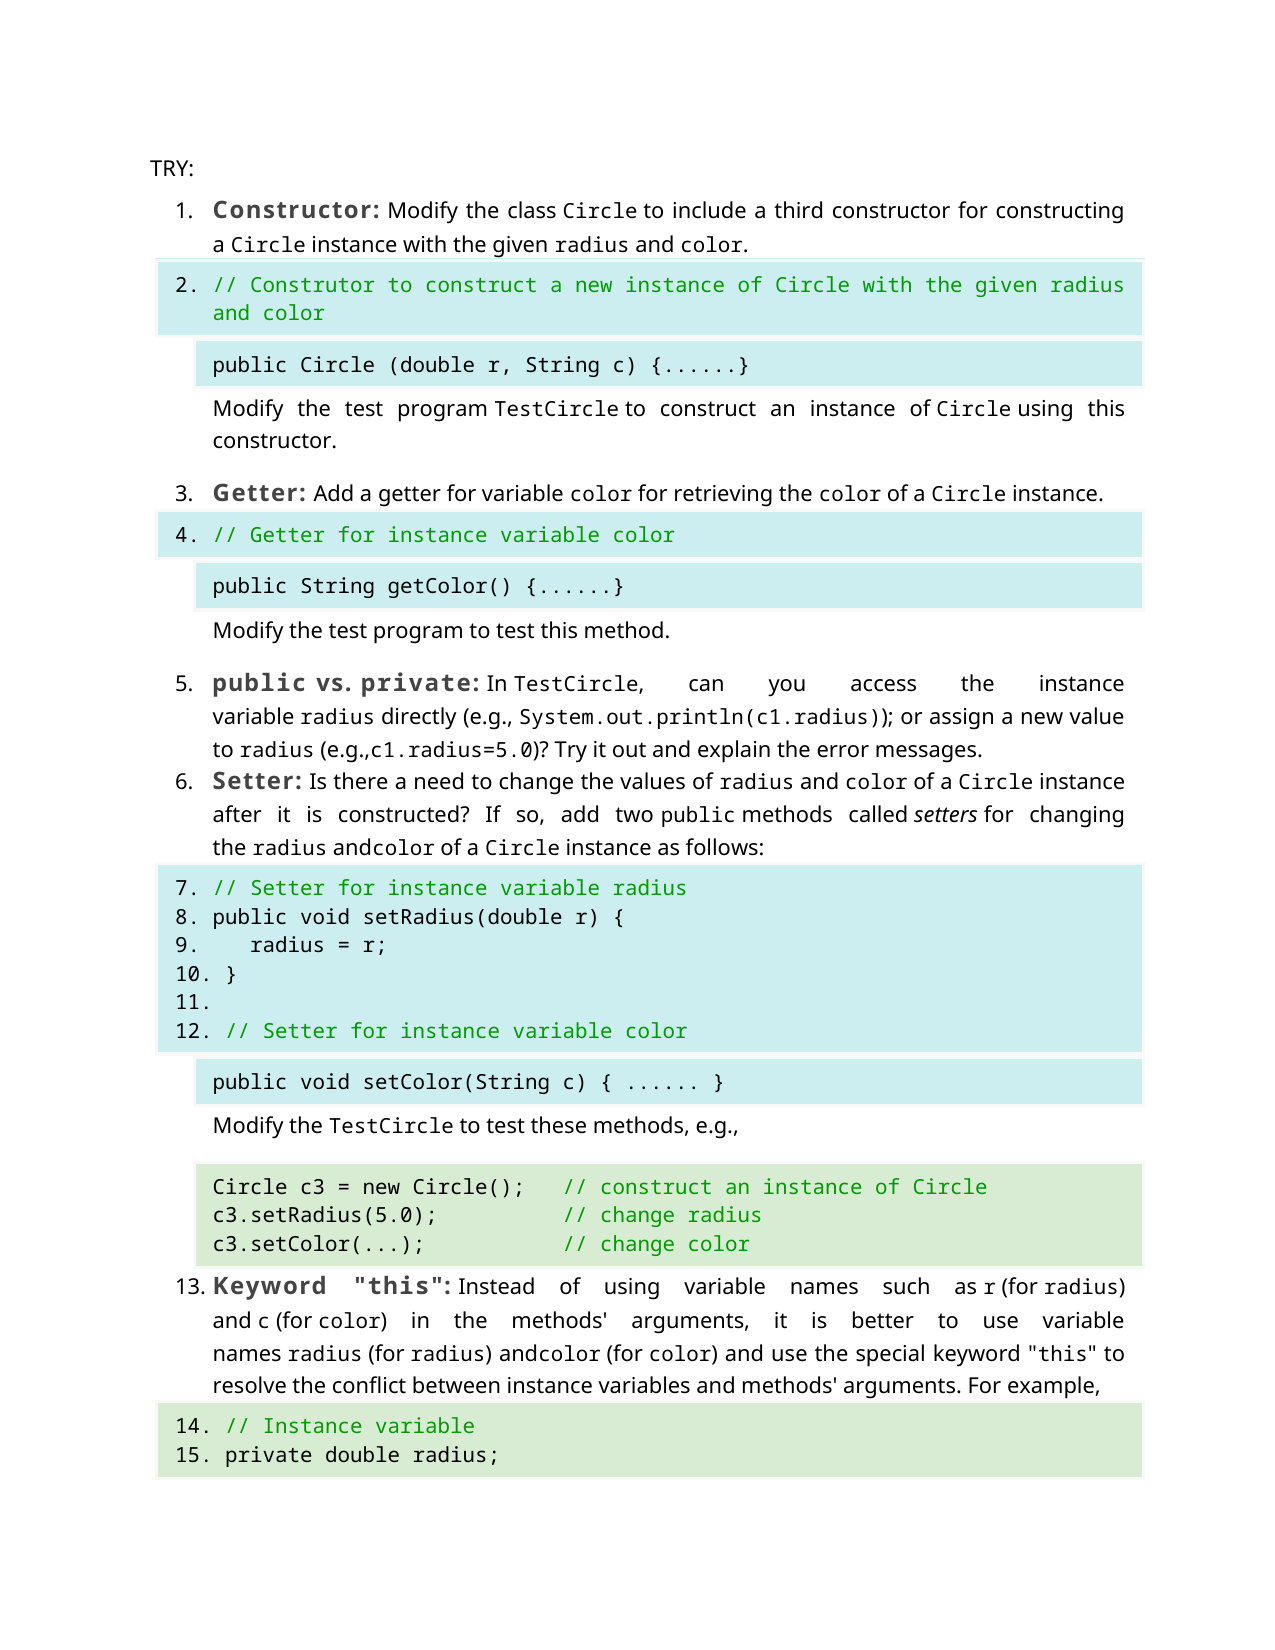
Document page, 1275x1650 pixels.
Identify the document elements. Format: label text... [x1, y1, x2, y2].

text Modify the TestCircle to test these methods, e.g., [212, 1107, 1125, 1140]
text public String getColor() {......} [196, 563, 1142, 608]
list Setter: Is there a need to change the values of radius and color of a Circle instance after it is constructed? If so, add two public methods called setters for changing the radius andcolor of a Circle instance as follows: [175, 764, 1125, 862]
text Modify the test program to test this method. [212, 612, 1125, 644]
list Keyword "this": Instead of using variable names such as r (for radius) and c (for color) in the methods' arguments, it is better to use variable names radius (for radius) andcolor (for color) and use the special keyword "this" to resolve the conflict between instance variables and methods' arguments. For example, [175, 1269, 1125, 1400]
list Constructor: Modify the class Circle to include a third constructor for constructing a Circle instance with the given radius and color. [175, 193, 1125, 258]
list public void setRadius(double r) { [158, 891, 1142, 919]
text Modify the test program TestCircle to construct an instance of Circle using this constructor. [212, 389, 1125, 455]
text c3.setColor(...); // change color [196, 1217, 1142, 1266]
list // Setter for instance variable color [158, 1004, 1142, 1052]
list // Instance variable [158, 1403, 1142, 1428]
text public Circle (double r, String c) {......} [196, 341, 1142, 386]
list radius = r; [158, 919, 1142, 947]
list Getter: Add a getter for variable color for retrieving the color of a Circle instance. [175, 476, 1125, 509]
list // Getter for instance variable color [158, 512, 1142, 557]
list // Setter for instance variable radius [158, 865, 1142, 891]
text c3.setRadius(5.0); // change radius [196, 1189, 1142, 1217]
text Circle c3 = new Circle(); // construct an instance of Circle [196, 1164, 1142, 1189]
list public vs. private: In TestCircle, can you access the instance variable radius directly (e.g., System.out.println(c1.radius)); or assign a new value to radius (e.g.,c1.radius=5.0)? Try it out and explain the error messages. [175, 665, 1125, 764]
list } [158, 947, 1142, 976]
list private double radius; [158, 1428, 1142, 1477]
text public void setColor(String c) { ...... } [196, 1059, 1142, 1104]
text TRY: [150, 150, 1125, 183]
list // Construtor to construct a new instance of Circle with the given radius and color [158, 262, 1142, 335]
